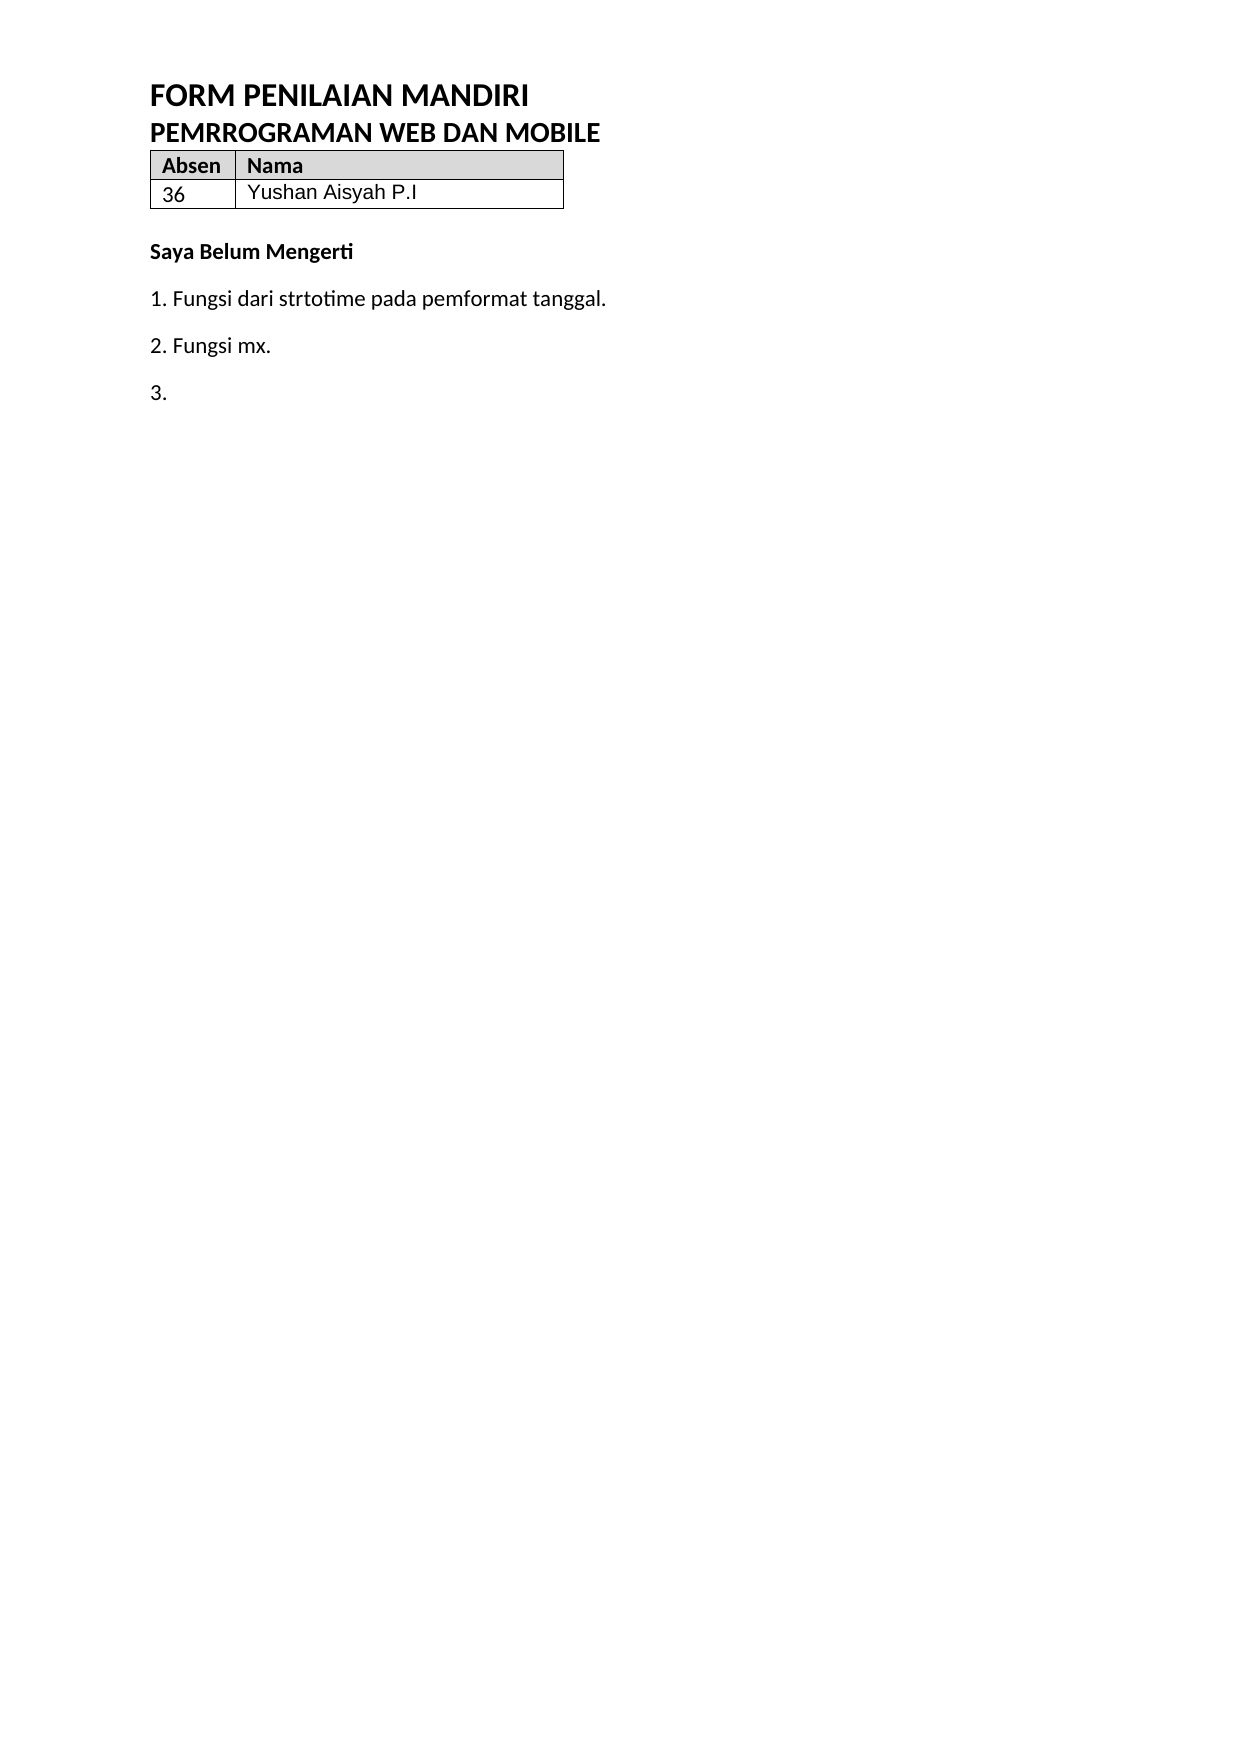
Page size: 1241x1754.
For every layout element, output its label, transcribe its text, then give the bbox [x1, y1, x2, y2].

text 1. Fungsi dari strtotime pada pemformat tanggal. [150, 284, 1090, 312]
text Saya Belum Mengerti [150, 237, 1090, 265]
text 3. [150, 378, 1090, 406]
text 2. Fungsi mx. [150, 331, 1090, 359]
